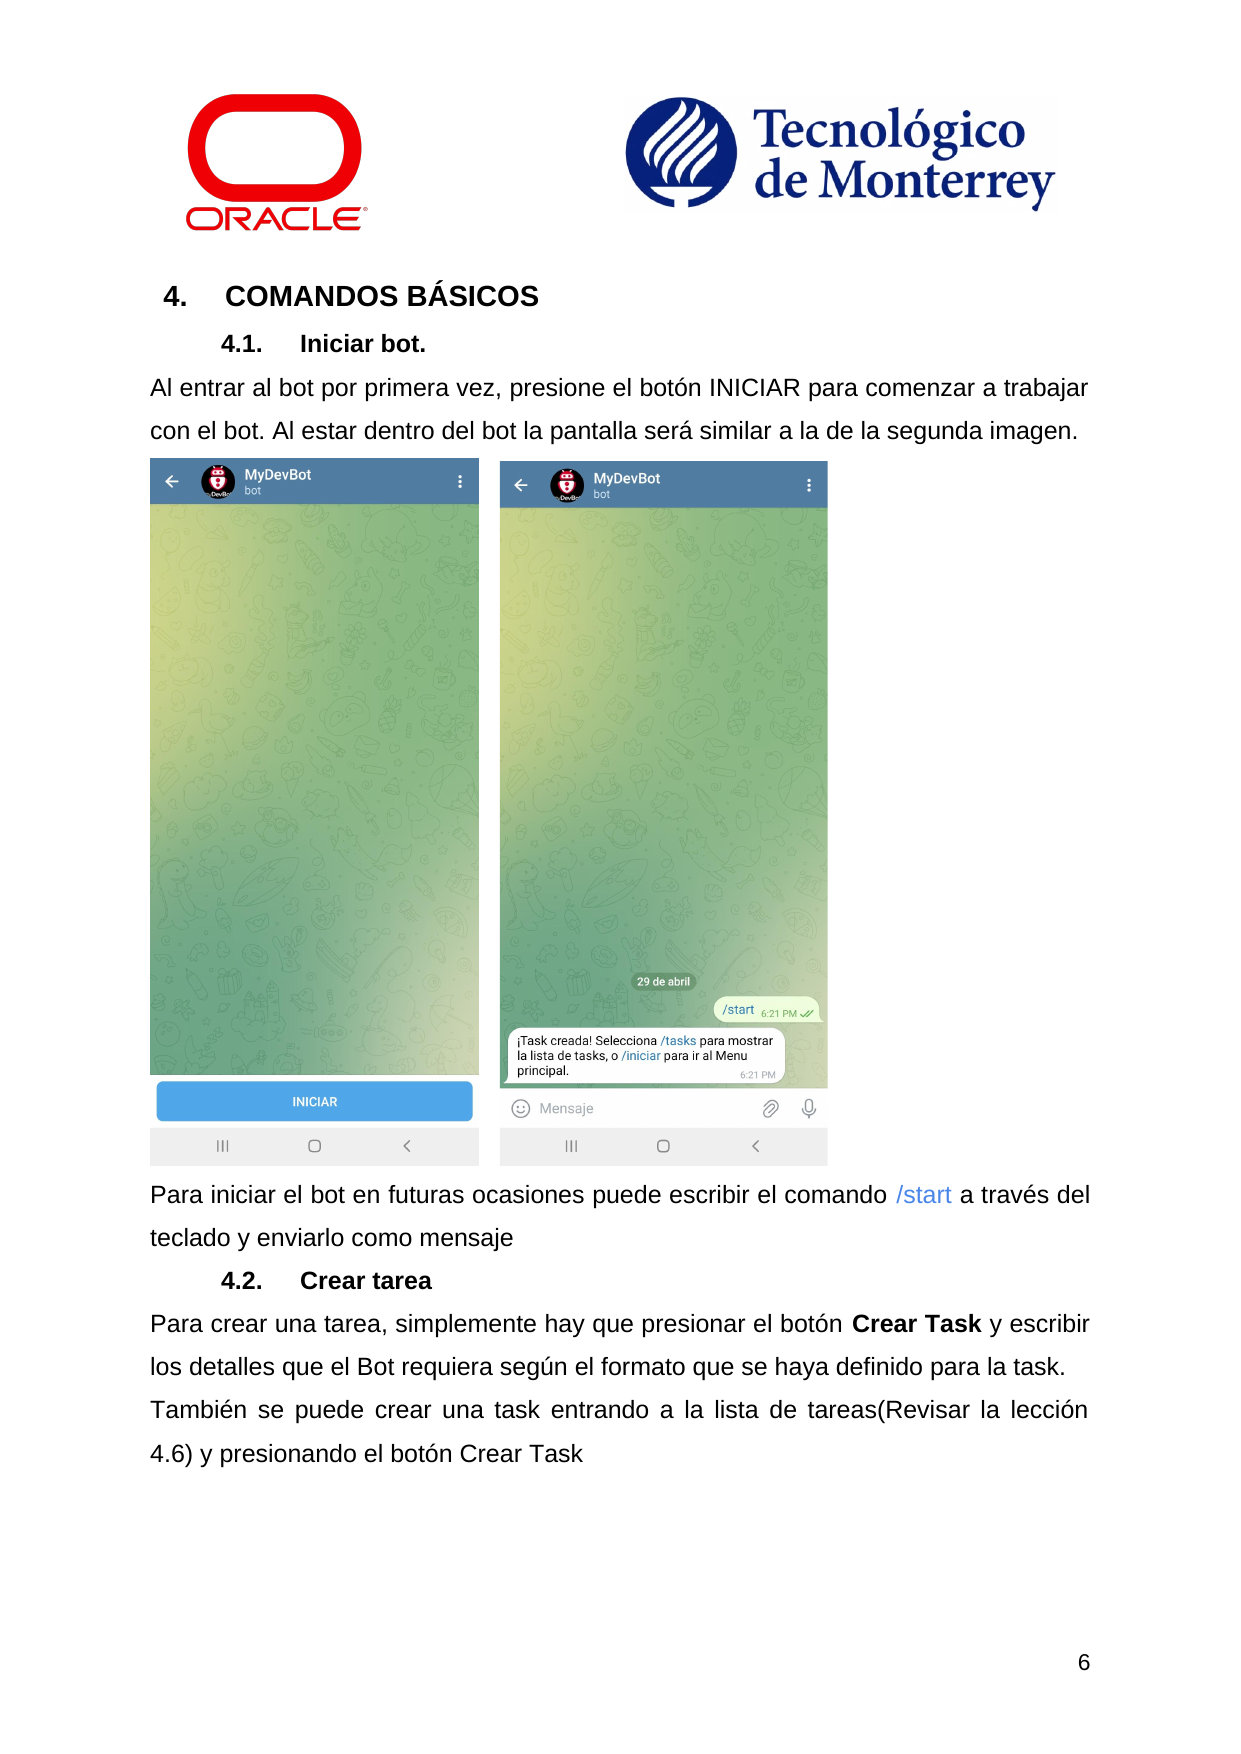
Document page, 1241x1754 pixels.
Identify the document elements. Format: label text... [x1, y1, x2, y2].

text Para crear una tarea, simplemente hay que presionar el botón Crear Task y escribir los detalles que el Bot requiera según el formato que se haya definido para la task. [150, 1309, 1090, 1381]
text Para iniciar el bot en futuras ocasiones puede escribir el comando /start a través del teclado y enviarlo como mensaje [150, 1180, 1090, 1252]
picture [499, 461, 828, 1166]
list Crear tarea [262, 1266, 1090, 1295]
list COMANDOS BÁSICOS [187, 279, 1090, 313]
list Iniciar bot. [262, 329, 1090, 358]
text Al entrar al bot por primera vez, presione el botón INICIAR para comenzar a trabajar con el bot. Al estar dentro del bot la pantalla será similar a la de la segunda imagen. [150, 373, 1090, 444]
picture [150, 458, 479, 1166]
picture [150, 90, 404, 233]
picture [600, 75, 1081, 233]
text También se puede crear una task entrando a la lista de tareas(Revisar la lección 4.6) y presionando el botón Crear Task [150, 1395, 1090, 1467]
